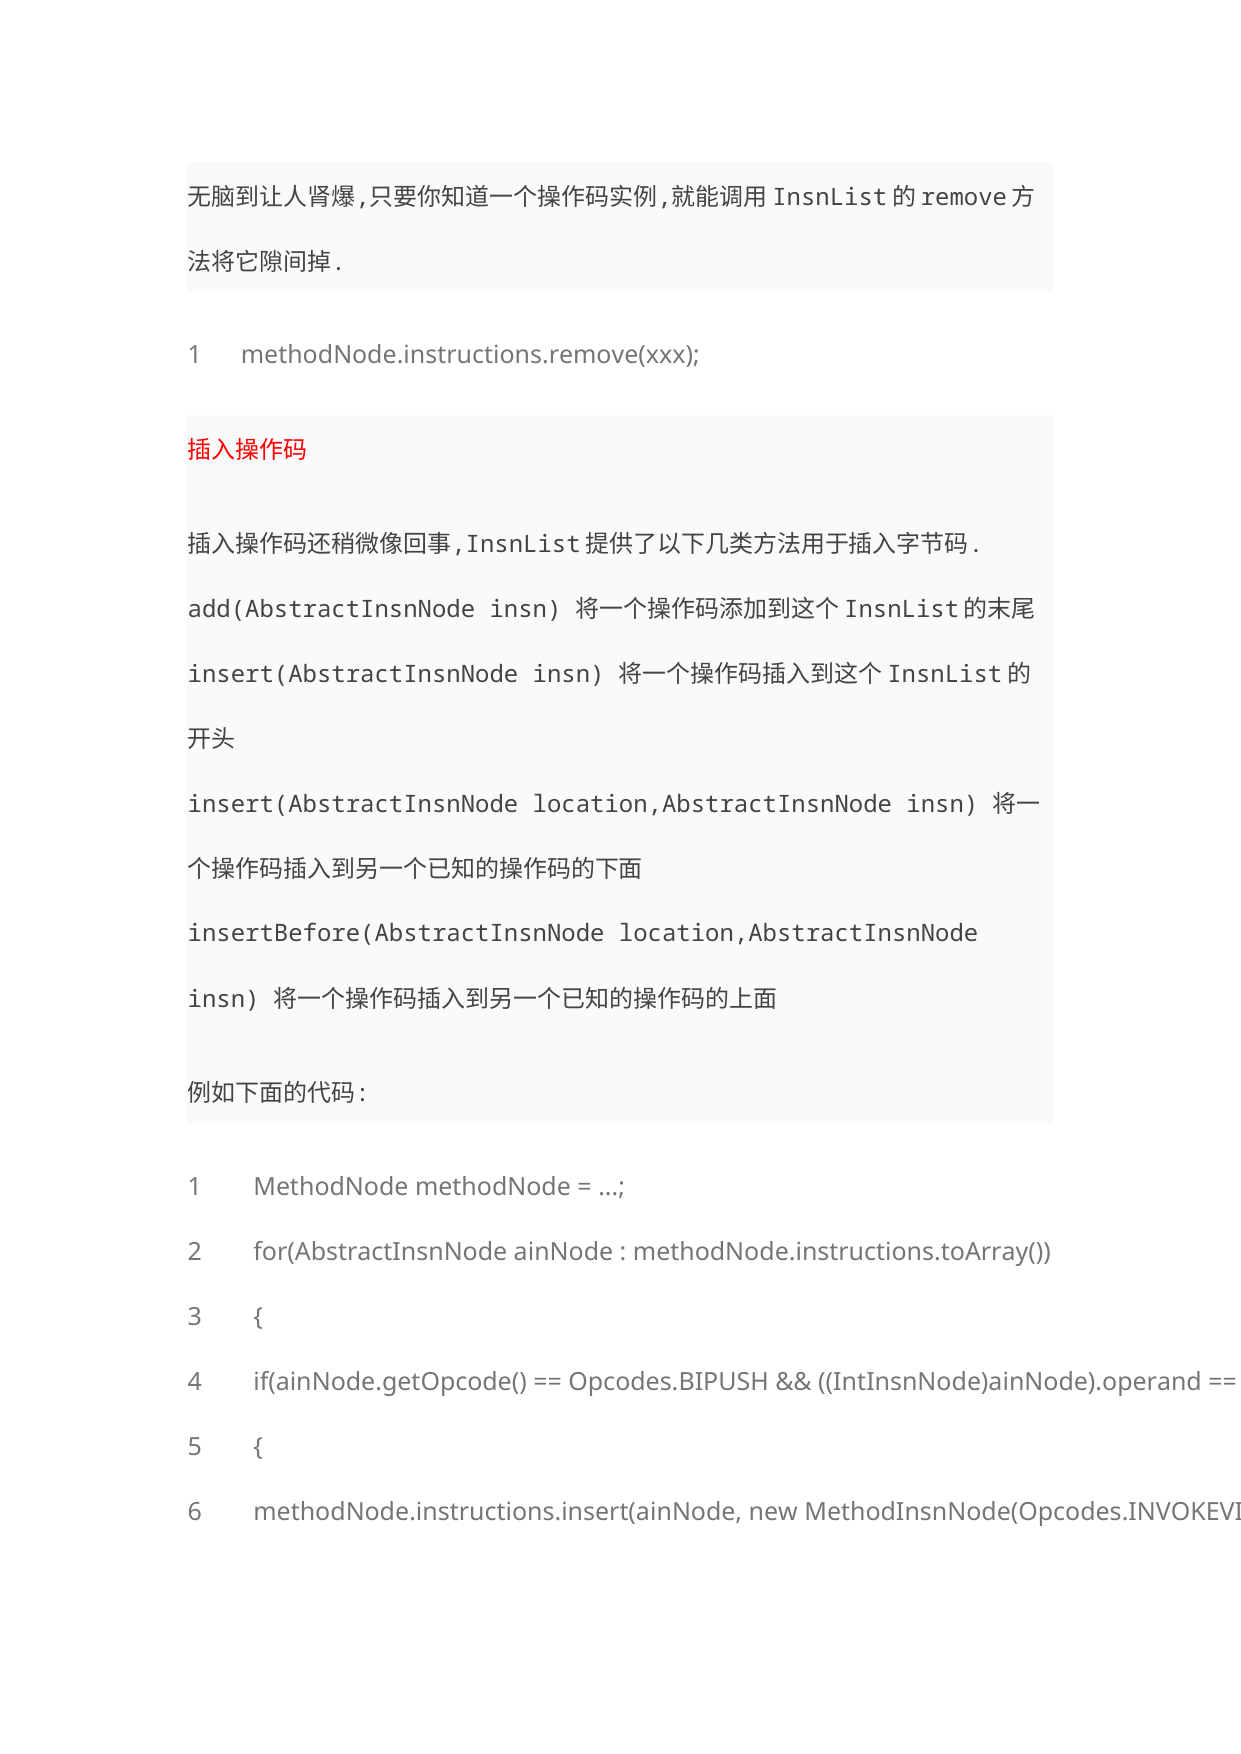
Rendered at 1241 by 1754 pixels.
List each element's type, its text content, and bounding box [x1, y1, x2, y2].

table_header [188, 1153, 253, 1543]
text 无脑到让人肾爆,只要你知道一个操作码实例,就能调用InsnList的remove方法将它隙间掉. [187, 162, 1053, 292]
table_header methodNode.instructions.remove(xxx); [241, 321, 1240, 386]
text 例如下面的代码: [187, 1059, 1053, 1124]
text 插入操作码 [187, 415, 1053, 480]
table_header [253, 1153, 1240, 1543]
table_header 1 [188, 321, 241, 386]
text 插入操作码还稍微像回事,InsnList提供了以下几类方法用于插入字节码. add(AbstractInsnNode insn) 将一个操作码添加到这个InsnList的末尾 insert(AbstractInsnNode insn) 将一个操作码插入到这个InsnList的开头 insert(AbstractInsnNode location,AbstractInsnNode insn) 将一个操作码插入到另一个已知的操作码的下面 insertBefore(AbstractInsnNode location,AbstractInsnNode insn) 将一个操作码插入到另一个已知的操作码的上面 [187, 509, 1053, 1029]
